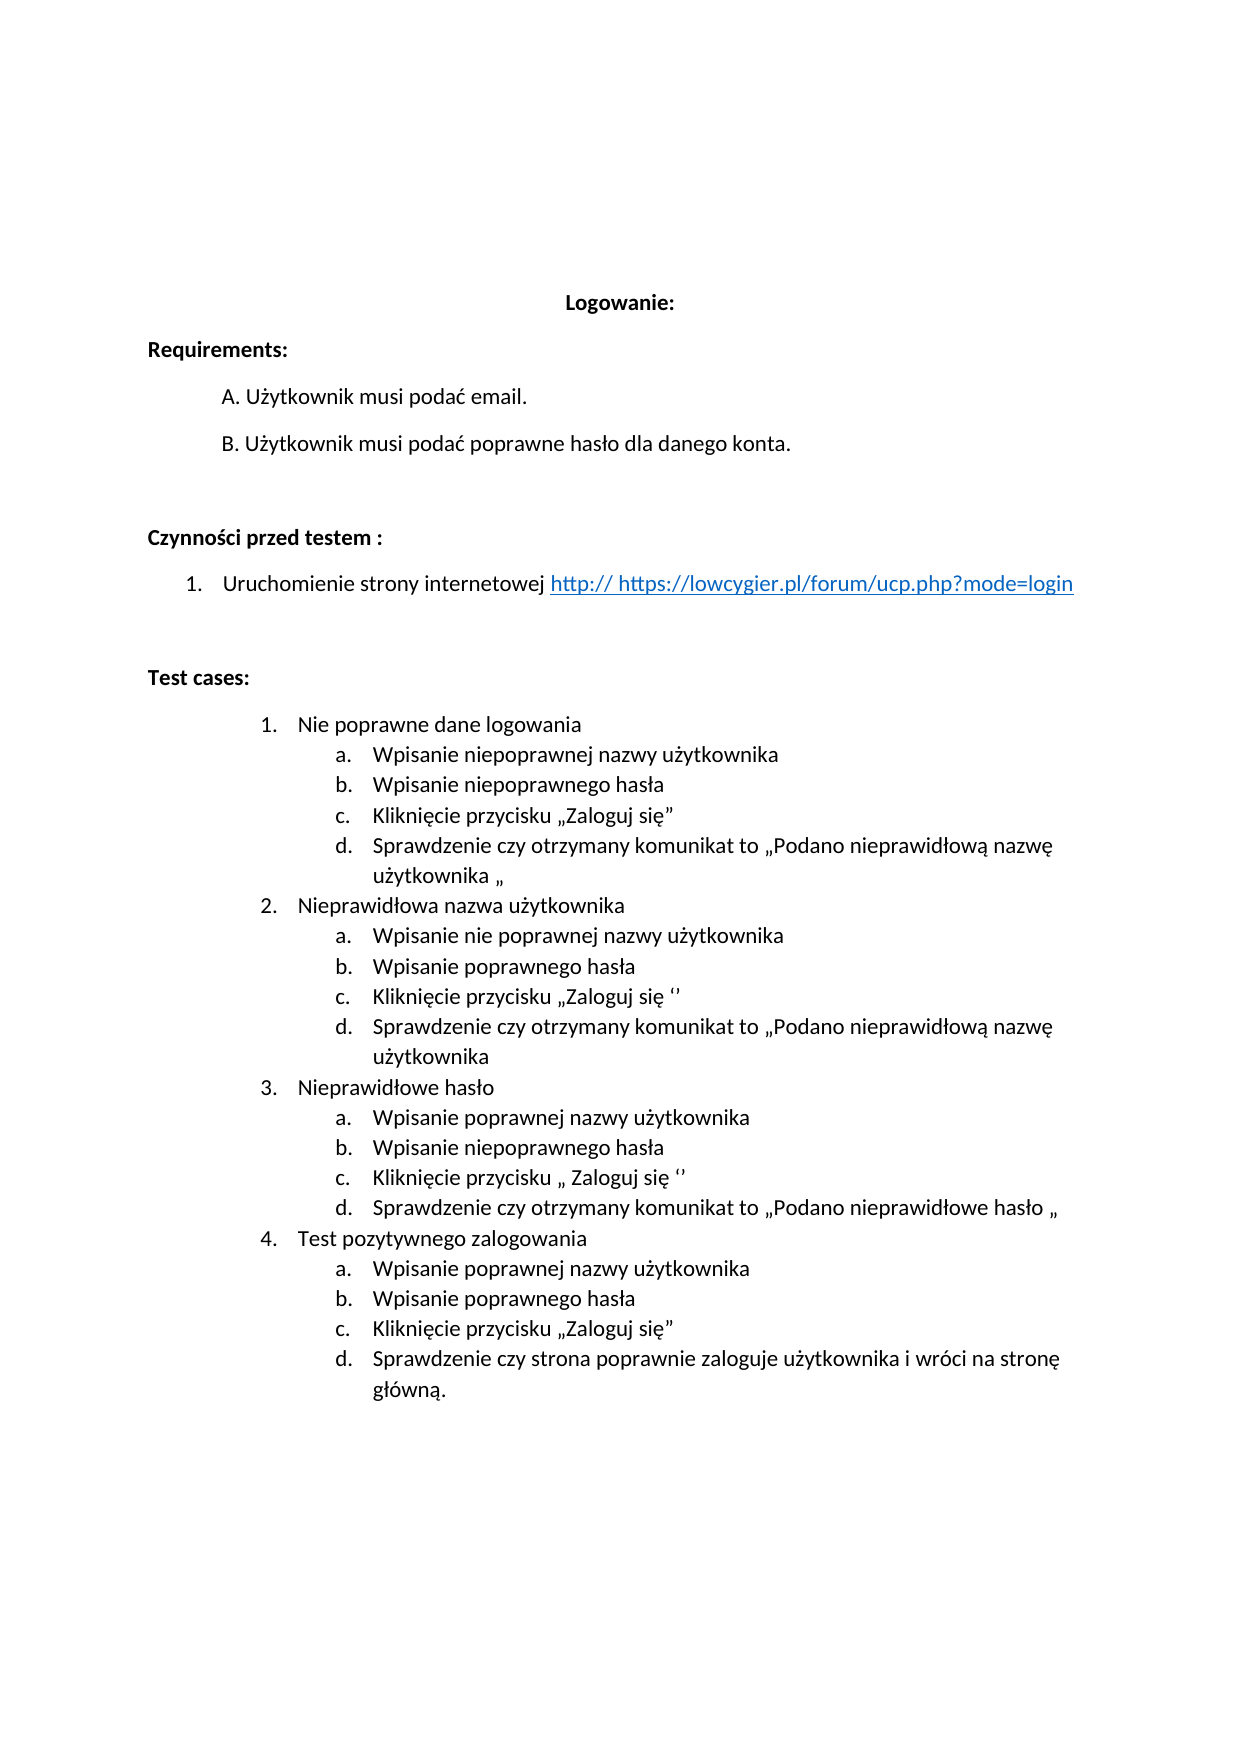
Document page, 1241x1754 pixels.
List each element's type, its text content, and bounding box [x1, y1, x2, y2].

list Wpisanie poprawnego hasła [335, 1284, 1093, 1312]
list Kliknięcie przycisku „ Zaloguj się ‘’ [335, 1163, 1093, 1191]
list Nieprawidłowe hasło [260, 1073, 1093, 1101]
list Sprawdzenie czy otrzymany komunikat to „Podano nieprawidłową nazwę użytkownika [335, 1012, 1093, 1070]
list Wpisanie niepoprawnego hasła [335, 771, 1093, 798]
list Uruchomienie strony internetowej http:// [185, 569, 1093, 597]
text B. Użytkownik musi podać poprawne hasło dla danego konta. [148, 429, 1093, 457]
list Kliknięcie przycisku „Zaloguj się” [335, 801, 1093, 829]
list Sprawdzenie czy otrzymany komunikat to „Podano nieprawidłową nazwę użytkownika „ [335, 831, 1093, 889]
list Wpisanie nie poprawnej nazwy użytkownika [335, 922, 1093, 949]
list Kliknięcie przycisku „Zaloguj się” [335, 1314, 1093, 1342]
list Nie poprawne dane logowania [260, 710, 1093, 738]
list Wpisanie niepoprawnego hasła [335, 1133, 1093, 1161]
list Nieprawidłowa nazwa użytkownika [260, 891, 1093, 919]
list Wpisanie niepoprawnej nazwy użytkownika [335, 740, 1093, 768]
text Czynności przed testem : [148, 523, 1093, 551]
text A. Użytkownik musi podać email. [148, 382, 1093, 410]
list Wpisanie poprawnej nazwy użytkownika [335, 1254, 1093, 1282]
list Wpisanie poprawnej nazwy użytkownika [335, 1103, 1093, 1131]
list Test pozytywnego zalogowania [260, 1224, 1093, 1252]
list Sprawdzenie czy otrzymany komunikat to „Podano nieprawidłowe hasło „ [335, 1193, 1093, 1221]
text Logowanie: [148, 288, 1093, 316]
list Sprawdzenie czy strona poprawnie zaloguje użytkownika i wróci na stronę główną. [335, 1344, 1093, 1403]
text Test cases: [148, 663, 1093, 691]
text Requirements: [148, 335, 1093, 363]
list Kliknięcie przycisku „Zaloguj się ‘’ [335, 982, 1093, 1010]
list Wpisanie poprawnego hasła [335, 952, 1093, 980]
